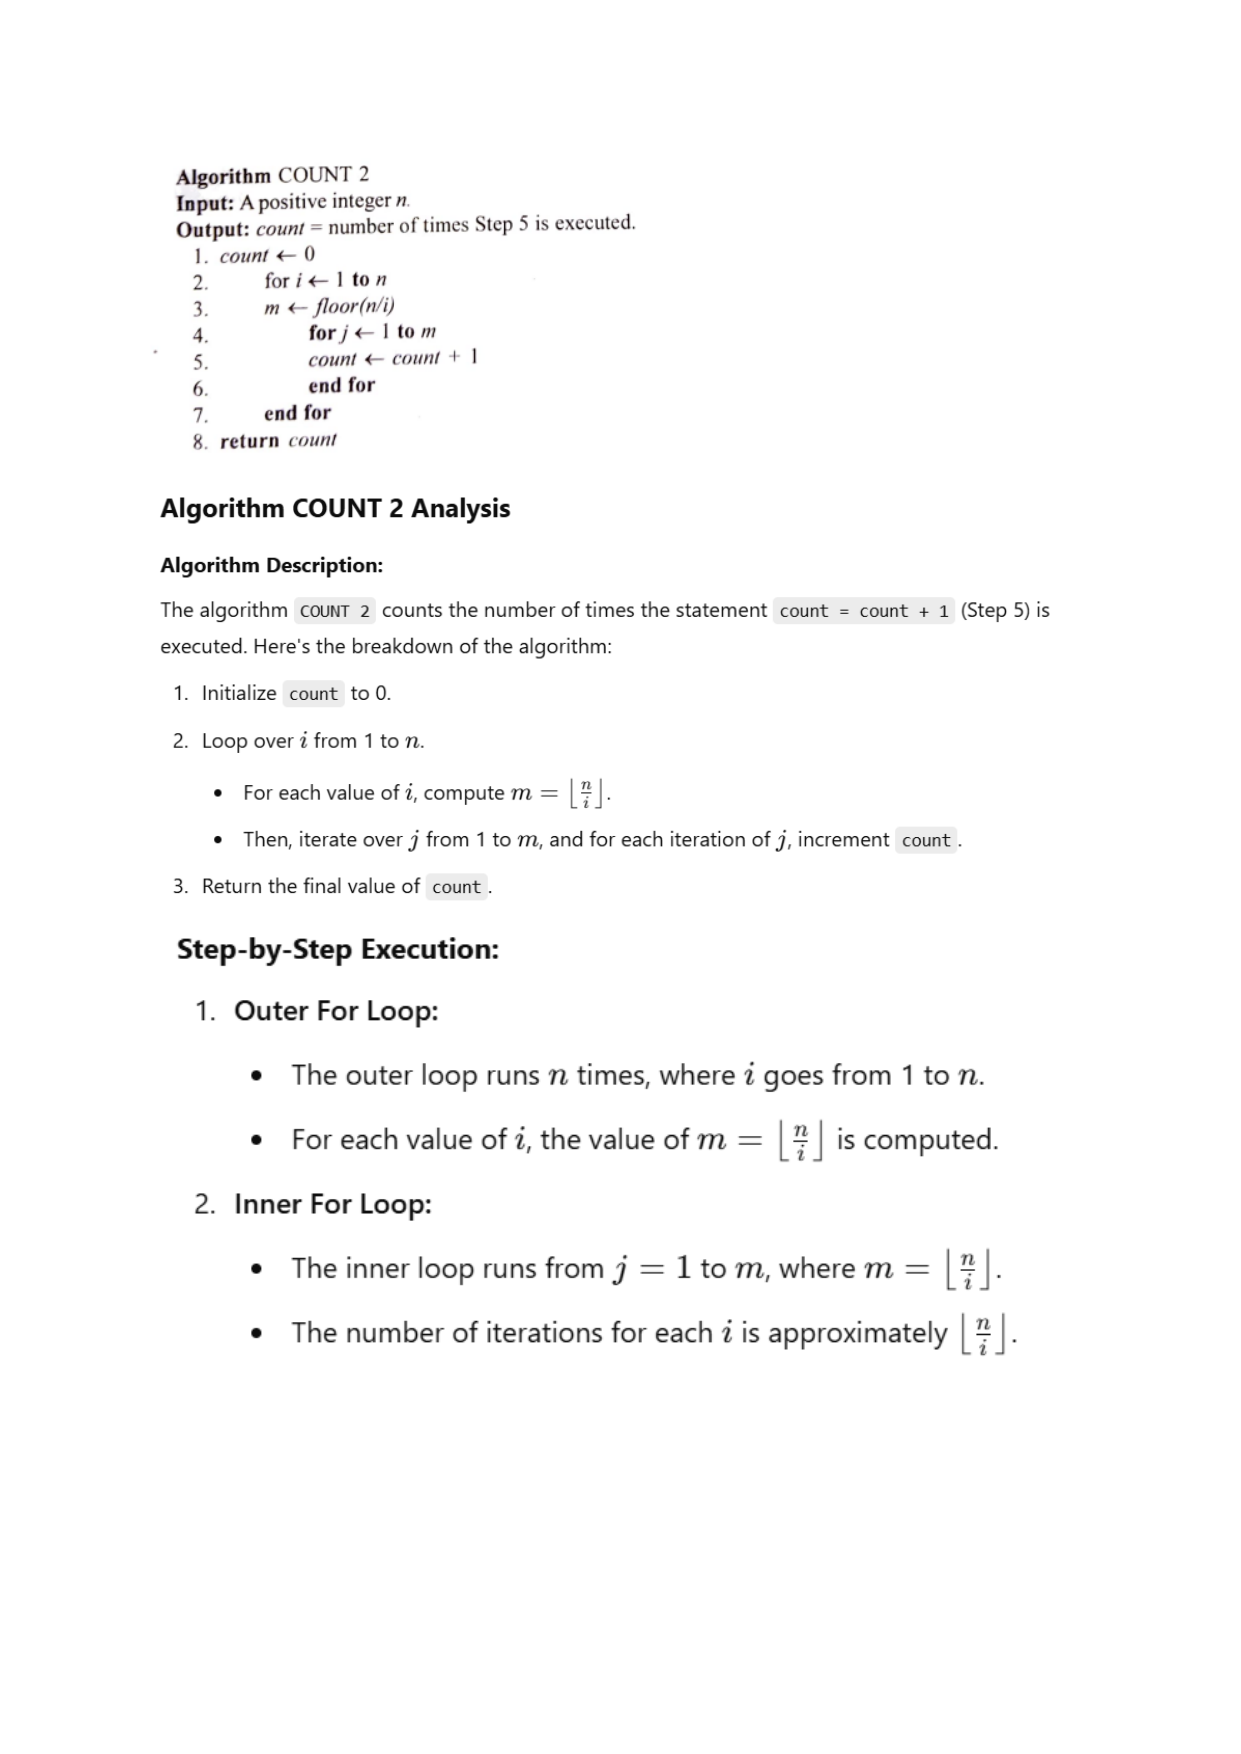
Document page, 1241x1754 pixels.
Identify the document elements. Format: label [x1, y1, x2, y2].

picture [150, 150, 1091, 1364]
